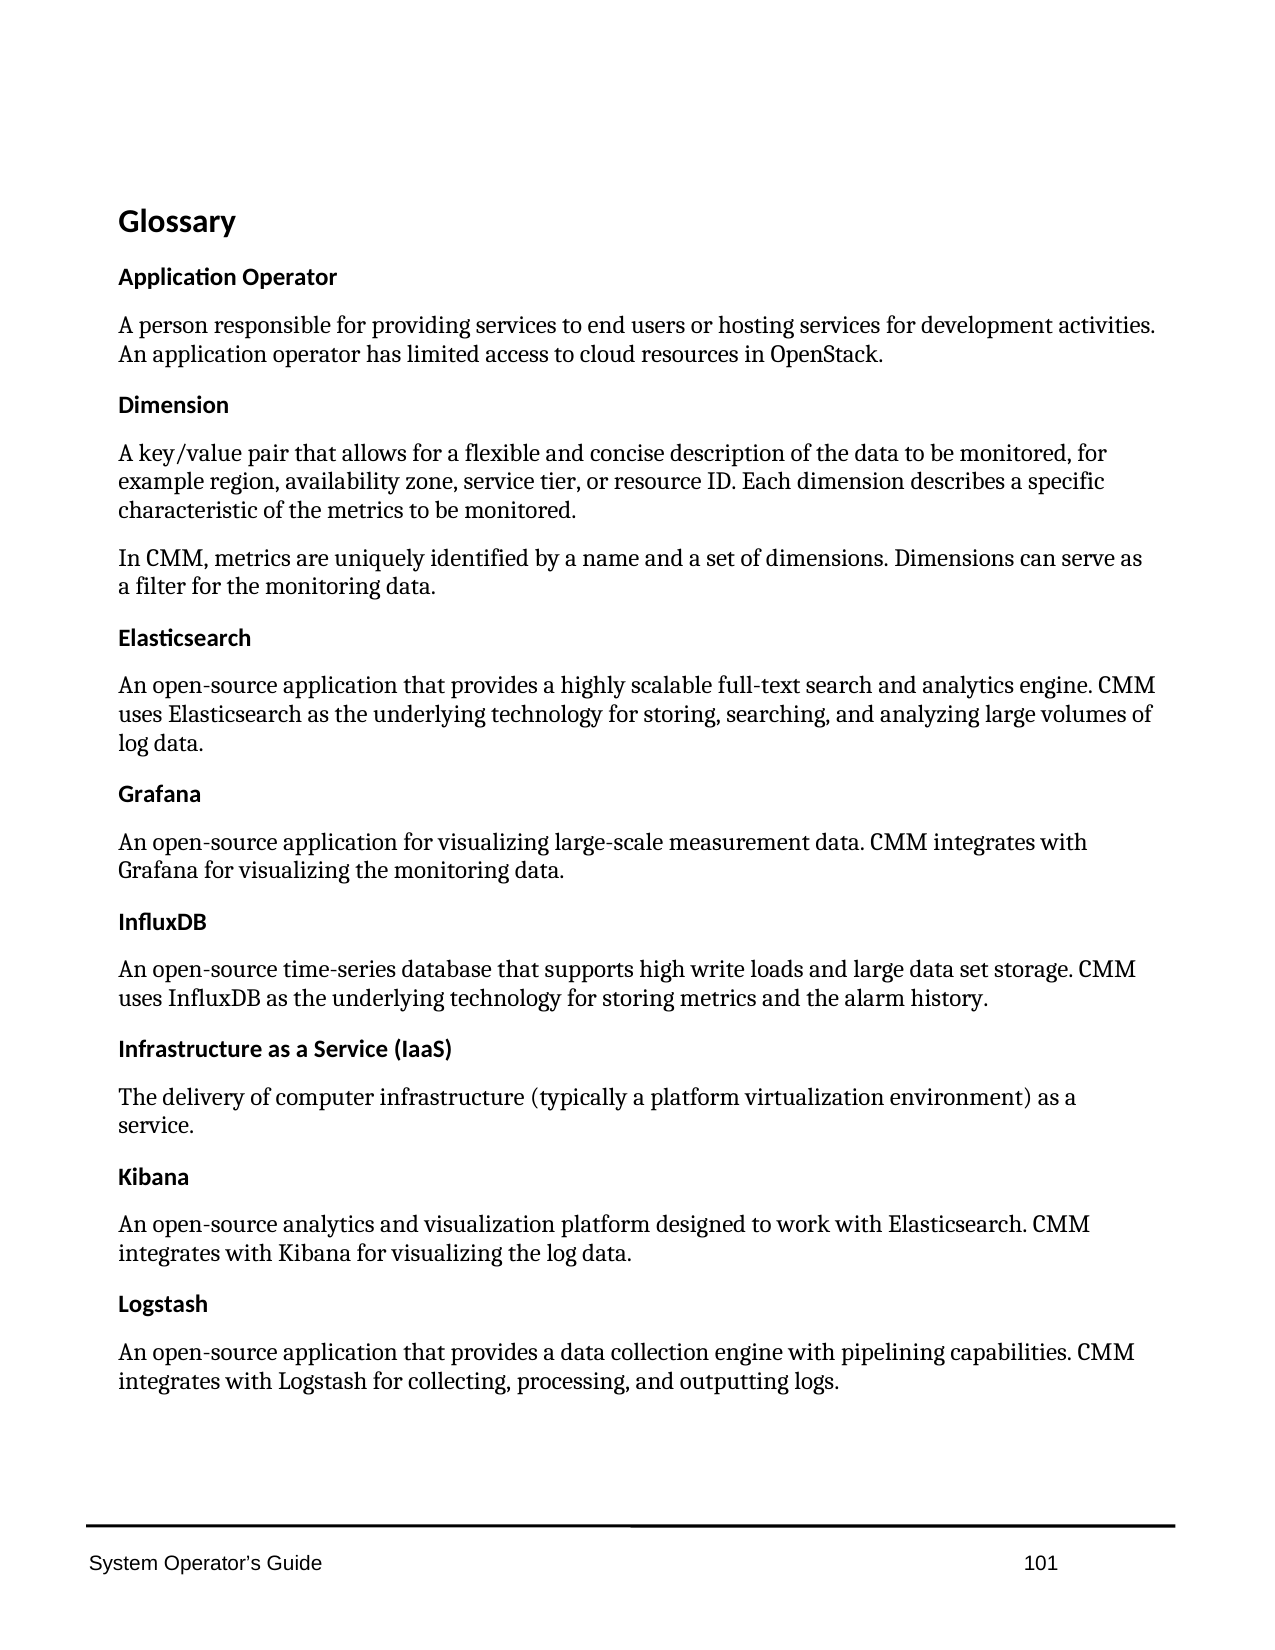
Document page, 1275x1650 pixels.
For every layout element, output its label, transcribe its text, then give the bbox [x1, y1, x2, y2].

subtitle Logstash [118, 1288, 1157, 1319]
subtitle Grafana [118, 778, 1157, 809]
subtitle Application Operator [118, 262, 1157, 292]
text A key/value pair that allows for a flexible and concise description of the data to be monitored, for example region, availability zone, service tier, or resource ID. Each dimension describes a specific characteristic of the metrics to be monitored. [118, 438, 1157, 525]
subtitle Kibana [118, 1161, 1157, 1191]
subtitle InfluxDB [118, 906, 1157, 936]
subtitle Elasticsearch [118, 622, 1157, 652]
text An open-source analytics and visualization platform designed to work with Elasticsearch. CMM integrates with Kibana for visualizing the log data. [118, 1210, 1157, 1268]
text An open-source application that provides a highly scalable full-text search and analytics engine. CMM uses Elasticsearch as the underlying technology for storing, searching, and analyzing large volumes of log data. [118, 671, 1157, 757]
subtitle Glossary [118, 200, 1157, 241]
subtitle Dimension [118, 389, 1157, 420]
text The delivery of computer infrastructure (typically a platform virtualization environment) as a service. [118, 1083, 1157, 1140]
text An open-source time-series database that supports high write loads and large data set storage. CMM uses InfluxDB as the underlying technology for storing metrics and the alarm history. [118, 955, 1157, 1012]
text A person responsible for providing services to end users or hosting services for development activities. An application operator has limited access to cloud resources in OpenStack. [118, 311, 1157, 368]
text An open-source application that provides a data collection engine with pipelining capabilities. CMM integrates with Logstash for collecting, processing, and outputting logs. [118, 1338, 1157, 1395]
text An open-source application for visualizing large-scale measurement data. CMM integrates with Grafana for visualizing the monitoring data. [118, 827, 1157, 885]
text In CMM, metrics are uniquely identified by a name and a set of dimensions. Dimensions can serve as a filter for the monitoring data. [118, 543, 1157, 601]
subtitle Infrastructure as a Service (IaaS) [118, 1033, 1157, 1064]
